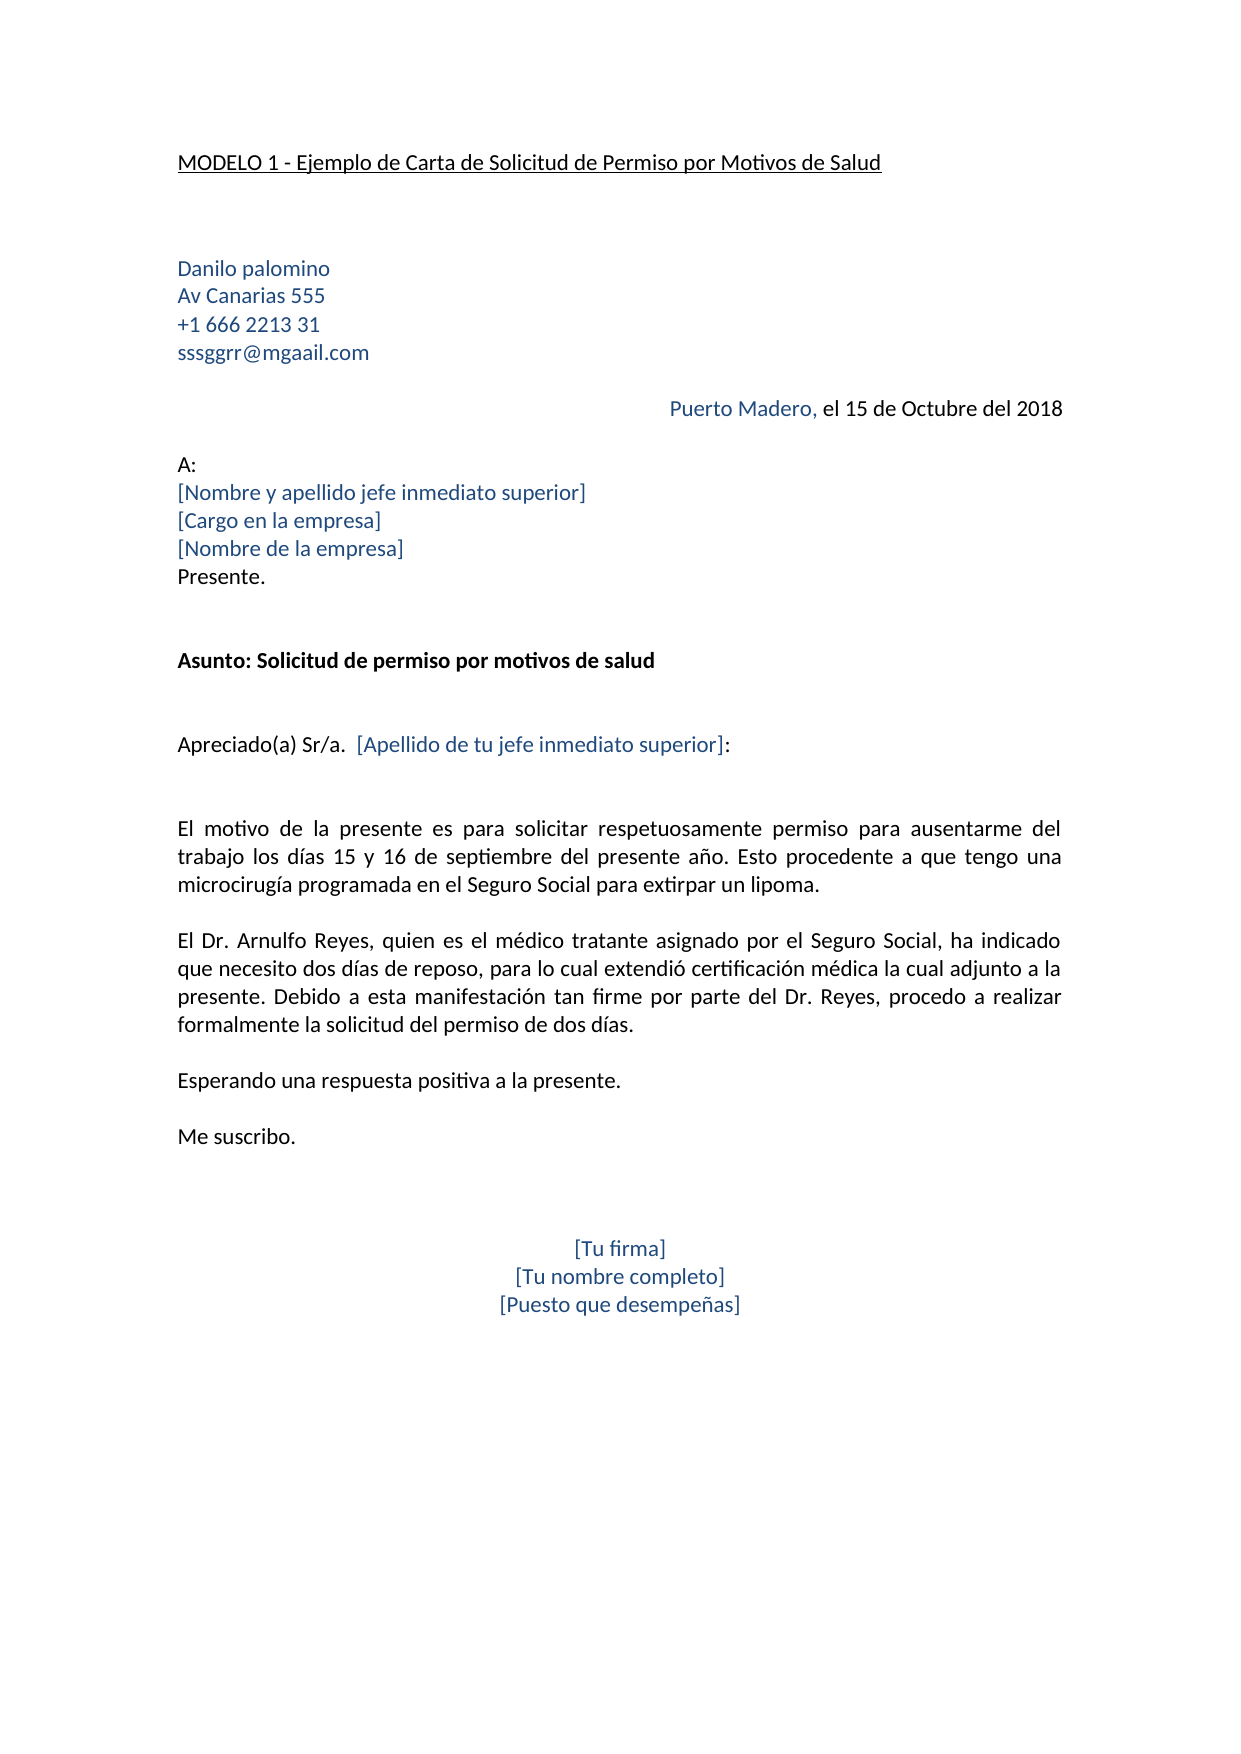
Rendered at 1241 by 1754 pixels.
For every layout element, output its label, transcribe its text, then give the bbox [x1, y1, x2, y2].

text [Cargo en la empresa] [177, 506, 1063, 534]
text El motivo de la presente es para solicitar respetuosamente permiso para ausentarme del trabajo los días 15 y 16 de septiembre del presente año. Esto procedente a que tengo una microcirugía programada en el Seguro Social para extirpar un lipoma. [177, 814, 1063, 898]
text Asunto: Solicitud de permiso por motivos de salud [177, 646, 1063, 674]
text MODELO 1 - Ejemplo de Carta de Solicitud de Permiso por Motivos de Salud [177, 148, 1063, 176]
text Danilo palomino [177, 254, 1063, 282]
text A: [177, 450, 1063, 478]
text +1 666 2213 31 [177, 310, 1063, 338]
text [Tu firma] [177, 1234, 1063, 1262]
text [Tu nombre completo] [177, 1262, 1063, 1290]
text sssggrr@mgaail.com [177, 338, 1063, 366]
text [Puesto que desempeñas] [177, 1290, 1063, 1318]
text Me suscribo. [177, 1122, 1063, 1150]
text El Dr. Arnulfo Reyes, quien es el médico tratante asignado por el Seguro Social, ha indicado que necesito dos días de reposo, para lo cual extendió certificación médica la cual adjunto a la presente. Debido a esta manifestación tan firme por parte del Dr. Reyes, procedo a realizar formalmente la solicitud del permiso de dos días. [177, 926, 1063, 1038]
text Av Canarias 555 [177, 282, 1063, 310]
text [Nombre y apellido jefe inmediato superior] [177, 478, 1063, 506]
text Apreciado(a) Sr/a. [Apellido de tu jefe inmediato superior]: [177, 730, 1063, 758]
text Puerto Madero, el 15 de Octubre del 2018 [177, 394, 1063, 422]
text Esperando una respuesta positiva a la presente. [177, 1066, 1063, 1094]
text [Nombre de la empresa] [177, 534, 1063, 562]
text Presente. [177, 562, 1063, 590]
